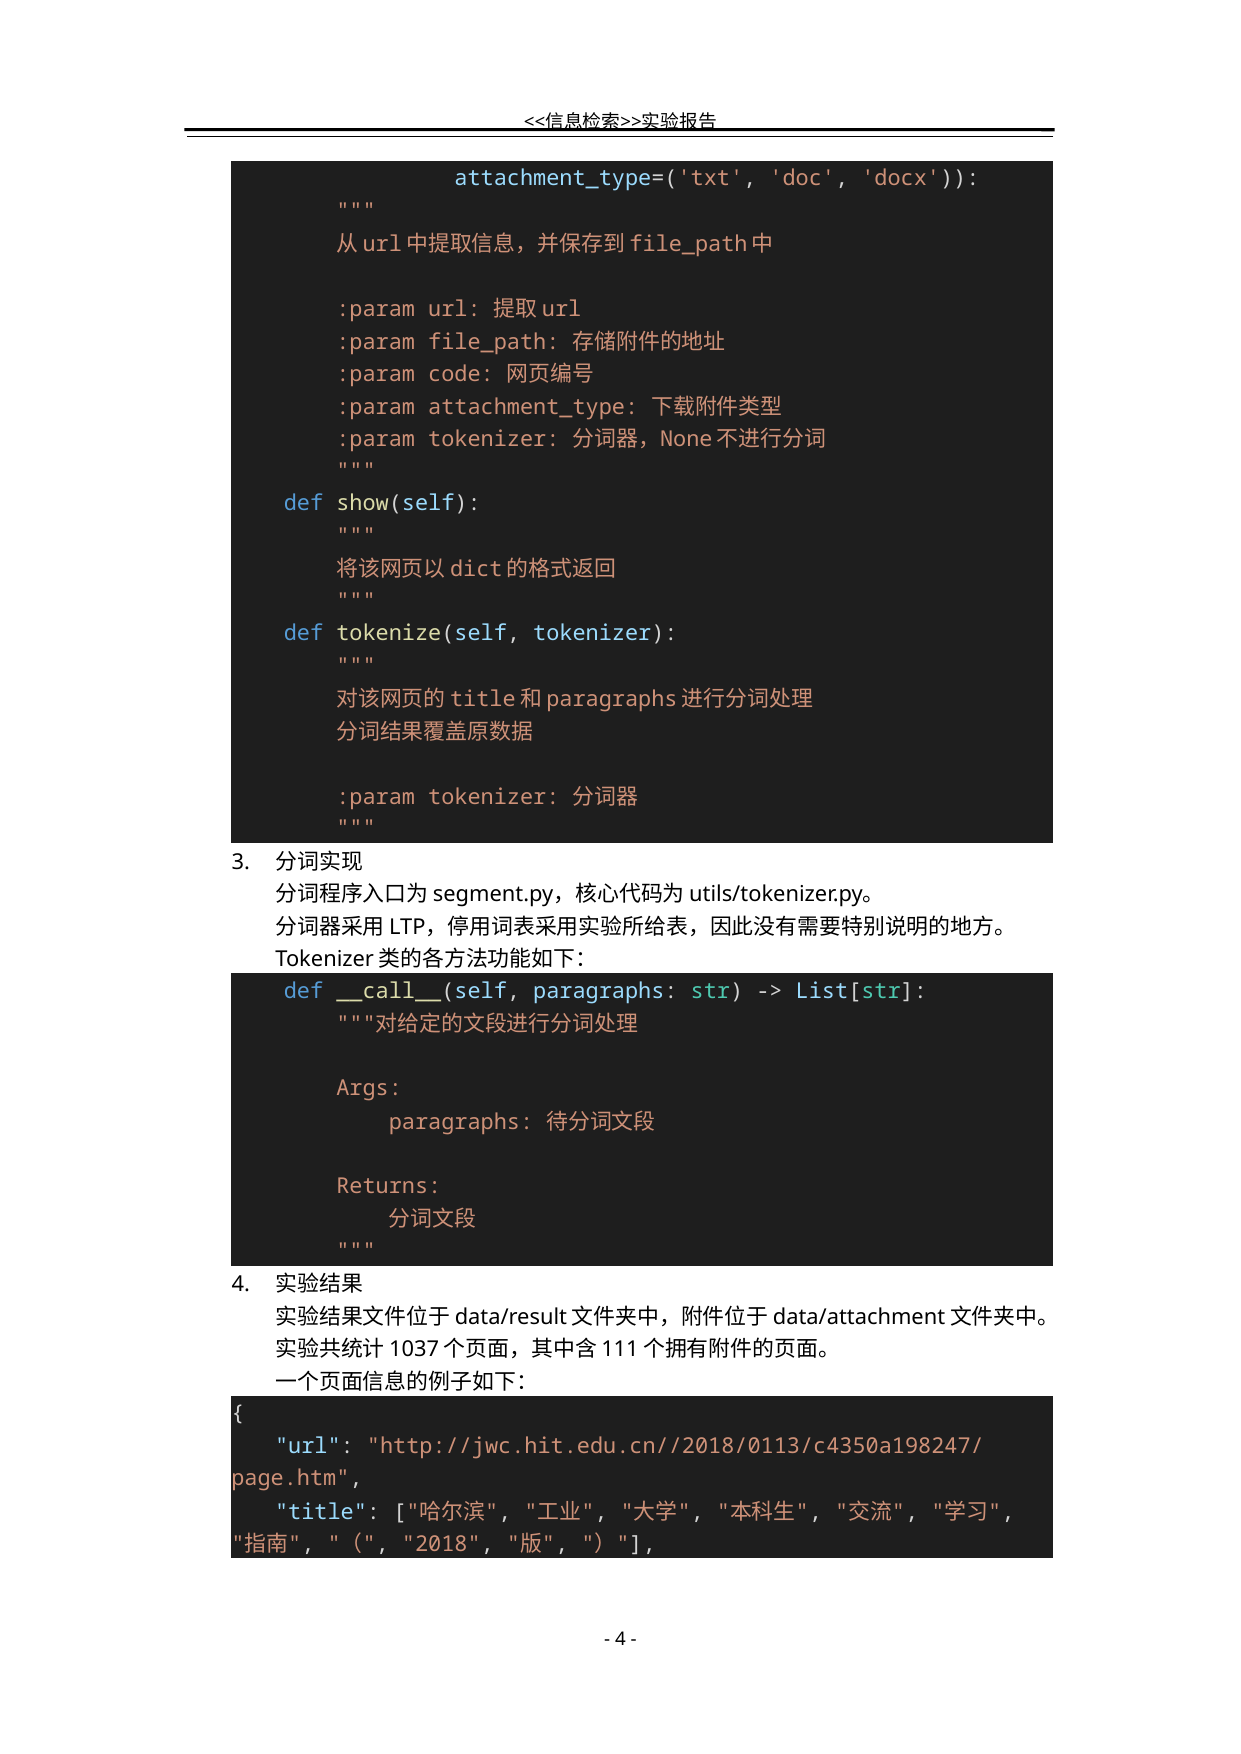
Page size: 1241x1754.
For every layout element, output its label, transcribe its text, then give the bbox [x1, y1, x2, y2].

list 分词实现 [231, 843, 1053, 876]
list 实验结果文件位于data/result文件夹中，附件位于data/attachment文件夹中。 [275, 1298, 1053, 1331]
text :param file_path: 存储附件的地址 [231, 323, 1053, 356]
list 实验结果 [231, 1266, 1053, 1298]
text :param url: 提取url [231, 291, 1053, 323]
text paragraphs: 待分词文段 [231, 1103, 1053, 1136]
text :param tokenizer: 分词器 [231, 778, 1053, 811]
text :param code: 网页编号 [231, 356, 1053, 388]
text :param attachment_type: 下载附件类型 [231, 388, 1053, 421]
text 对该网页的title和paragraphs进行分词处理 [231, 681, 1053, 713]
text { [231, 1396, 1053, 1428]
list 分词器采用LTP，停用词表采用实验所给表，因此没有需要特别说明的地方。 [275, 908, 1053, 941]
text attachment_type=('txt', 'doc', 'docx')): [231, 161, 1053, 193]
text 将该网页以dict的格式返回 [231, 551, 1053, 583]
list Tokenizer类的各方法功能如下： [275, 941, 1053, 973]
text 从url中提取信息，并保存到file_path中 [231, 226, 1053, 258]
list 分词程序入口为segment.py，核心代码为utils/tokenizer.py。 [275, 876, 1053, 908]
text Args: [231, 1071, 1053, 1103]
list 实验共统计1037个页面，其中含111个拥有附件的页面。 [275, 1331, 1053, 1363]
text """ [231, 1233, 1053, 1266]
text """ [231, 193, 1053, 226]
text :param tokenizer: 分词器，None不进行分词 [231, 421, 1053, 453]
text """ [231, 648, 1053, 681]
text """ [231, 583, 1053, 616]
text """ [231, 811, 1053, 843]
list 一个页面信息的例子如下： [275, 1363, 1053, 1396]
text "url": "http://jwc.hit.edu.cn//2018/0113/c4350a198247/page.htm", [231, 1428, 1053, 1493]
text def show(self): [231, 486, 1053, 518]
text "title": ["哈尔滨", "工业", "大学", "本科生", "交流", "学习", "指南", "（", "2018", "版", "）"], [231, 1493, 1053, 1558]
text 分词结果覆盖原数据 [231, 713, 1053, 746]
text """ [231, 518, 1053, 551]
text Returns: [231, 1168, 1053, 1201]
text def __call__(self, paragraphs: str) -> List[str]: [231, 973, 1053, 1006]
text 分词文段 [231, 1201, 1053, 1233]
text """ [231, 453, 1053, 486]
text """对给定的文段进行分词处理 [231, 1006, 1053, 1038]
text def tokenize(self, tokenizer): [231, 616, 1053, 648]
